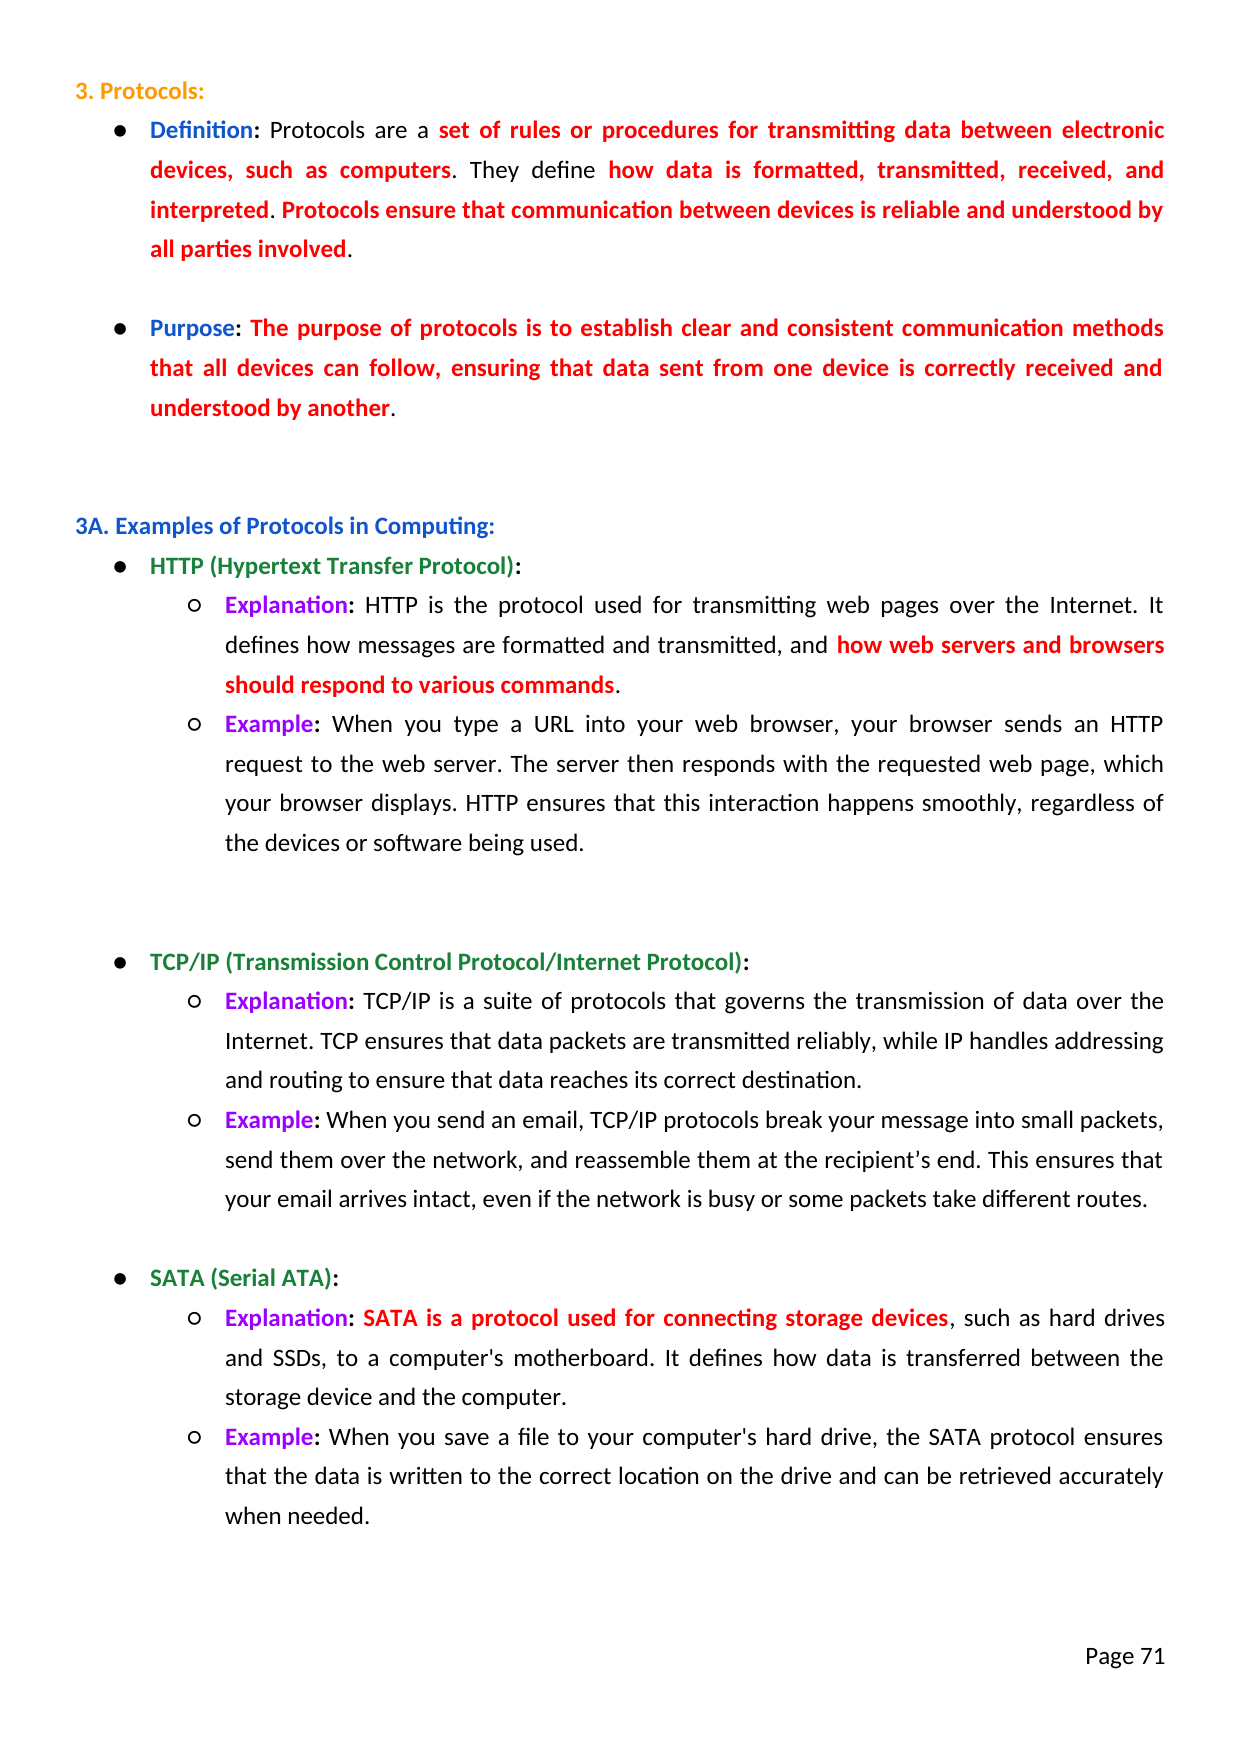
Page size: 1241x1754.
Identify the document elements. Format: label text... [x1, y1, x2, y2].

subtitle 3. Protocols: [75, 75, 1165, 106]
list SATA (Serial ATA): [112, 1262, 1165, 1293]
list Purpose: The purpose of protocols is to establish clear and consistent communication methods that all devices can follow, ensuring that data sent from one device is correctly received and understood by another. [112, 312, 1165, 422]
list Explanation: TCP/IP is a suite of protocols that governs the transmission of data over the Internet. TCP ensures that data packets are transmitted reliably, while IP handles addressing and routing to ensure that data reaches its correct destination. [187, 985, 1165, 1095]
list Definition: Protocols are a set of rules or procedures for transmitting data between electronic devices, such as computers. They define how data is formatted, transmitted, received, and interpreted. Protocols ensure that communication between devices is reliable and understood by all parties involved. [112, 114, 1165, 264]
list Explanation: HTTP is the protocol used for transmitting web pages over the Internet. It defines how messages are formatted and transmitted, and how web servers and browsers should respond to various commands. [187, 589, 1165, 699]
list Explanation: SATA is a protocol used for connecting storage devices, such as hard drives and SSDs, to a computer's motherboard. It defines how data is transferred between the storage device and the computer. [187, 1302, 1165, 1412]
list Example: When you type a URL into your web browser, your browser sends an HTTP request to the web server. The server then responds with the requested web page, which your browser displays. HTTP ensures that this interaction happens smoothly, regardless of the devices or software being used. [187, 708, 1165, 858]
list Example: When you save a file to your computer's hard drive, the SATA protocol ensures that the data is written to the correct location on the drive and can be retrieved accurately when needed. [187, 1421, 1165, 1531]
list HTTP (Hypertext Transfer Protocol): [112, 550, 1165, 581]
subtitle 3A. Examples of Protocols in Computing: [75, 510, 1165, 541]
list TCP/IP (Transmission Control Protocol/Internet Protocol): [112, 946, 1165, 976]
list Example: When you send an email, TCP/IP protocols break your message into small packets, send them over the network, and reassemble them at the recipient’s end. This ensures that your email arrives intact, even if the network is busy or some packets take different routes. [187, 1104, 1165, 1214]
